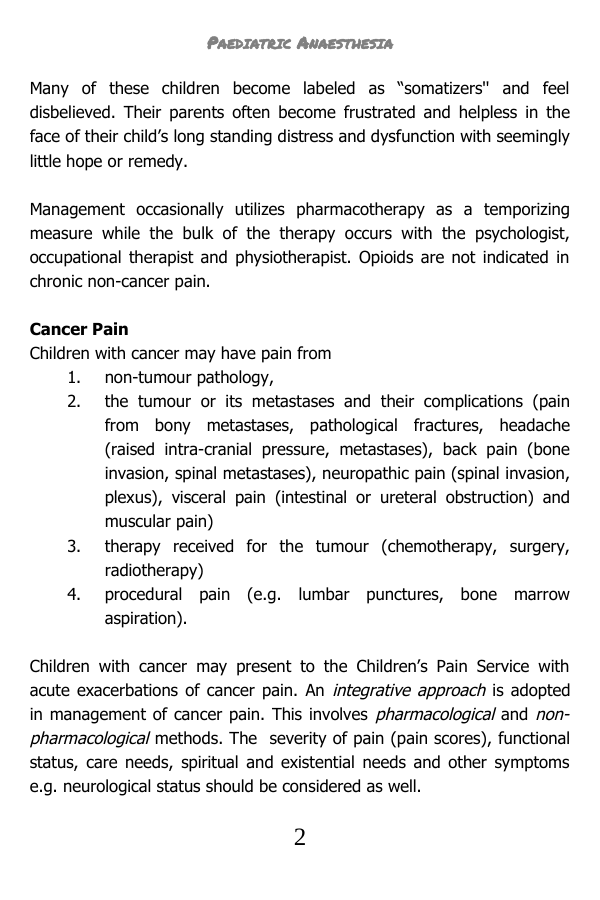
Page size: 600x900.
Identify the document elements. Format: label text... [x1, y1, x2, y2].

list the tumour or its metastases and their complications (pain from bony metastases, pathological fractures, headache (raised intra-cranial pressure, metastases), back pain (bone invasion, spinal metastases), neuropathic pain (spinal invasion, plexus), visceral pain (intestinal or ureteral obstruction) and muscular pain) [67, 391, 570, 531]
list therapy received for the tumour (chemotherapy, surgery, radiotherapy) [67, 535, 570, 579]
text Cancer Pain [29, 319, 570, 339]
text Management occasionally utilizes pharmacotherapy as a temporizing measure while the bulk of the therapy occurs with the psychologist, occupational therapist and physiotherapist. Opioids are not indicated in chronic non-cancer pain. [29, 198, 570, 291]
text Children with cancer may have pain from [29, 343, 570, 363]
text Many of these children become labeled as “somatizers'' and feel disbelieved. Their parents often become frustrated and helpless in the face of their child’s long standing distress and dysfunction with seemingly little hope or remedy. [29, 78, 570, 170]
text Children with cancer may present to the Children’s Pain Service with acute exacerbations of cancer pain. An integrative approach is adopted in management of cancer pain. This involves pharmacological and non-pharmacological methods. The severity of pain (pain scores), functional status, care needs, spiritual and existential needs and other symptoms e.g. neurological status should be considered as well. [29, 656, 570, 796]
list procedural pain (e.g. lumbar punctures, bone marrow aspiration). [67, 583, 570, 628]
list non-tumour pathology, [67, 367, 570, 387]
